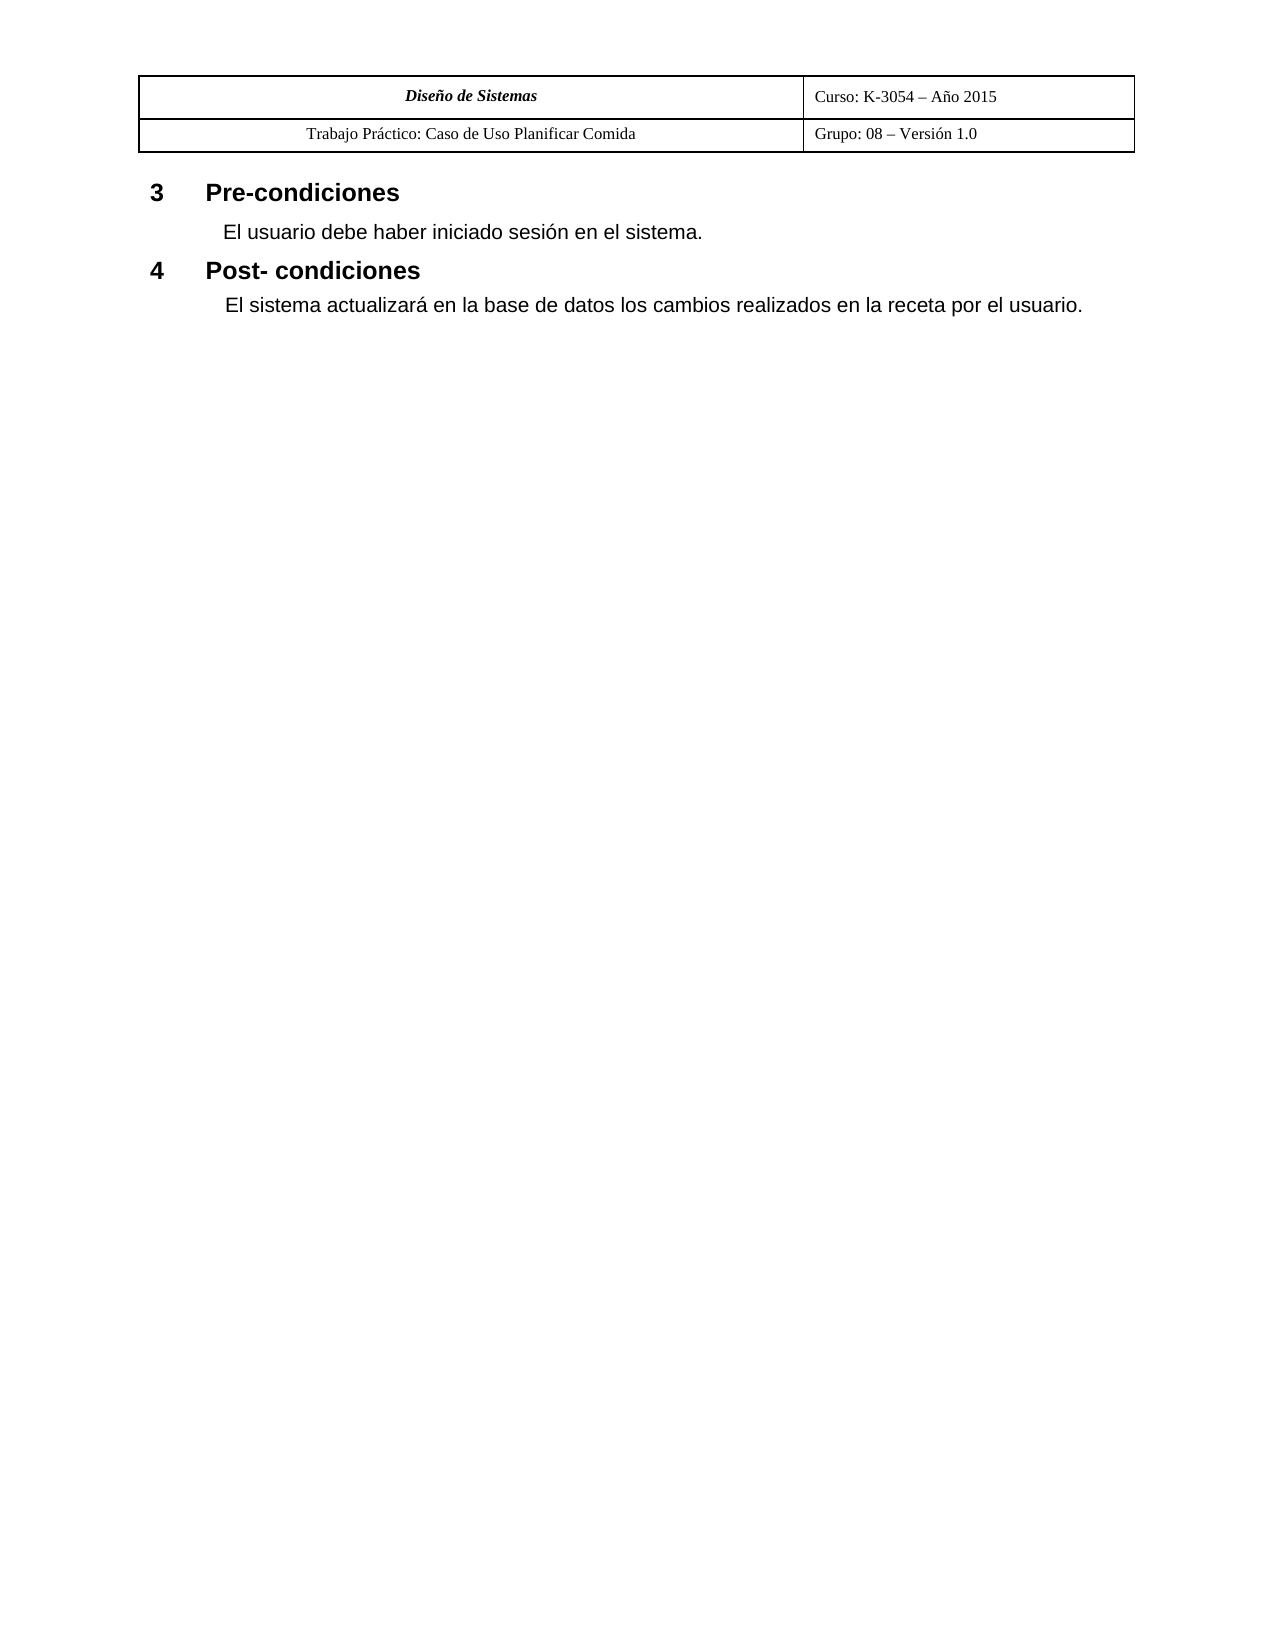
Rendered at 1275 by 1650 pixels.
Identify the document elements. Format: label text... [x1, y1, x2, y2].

subtitle 3 Pre-condiciones [150, 178, 1125, 206]
subtitle El usuario debe haber iniciado sesión en el sistema. [195, 219, 1125, 244]
subtitle 4 Post- condiciones [150, 256, 1125, 285]
text El sistema actualizará en la base de datos los cambios realizados en la receta por el usuario. [225, 291, 1125, 316]
